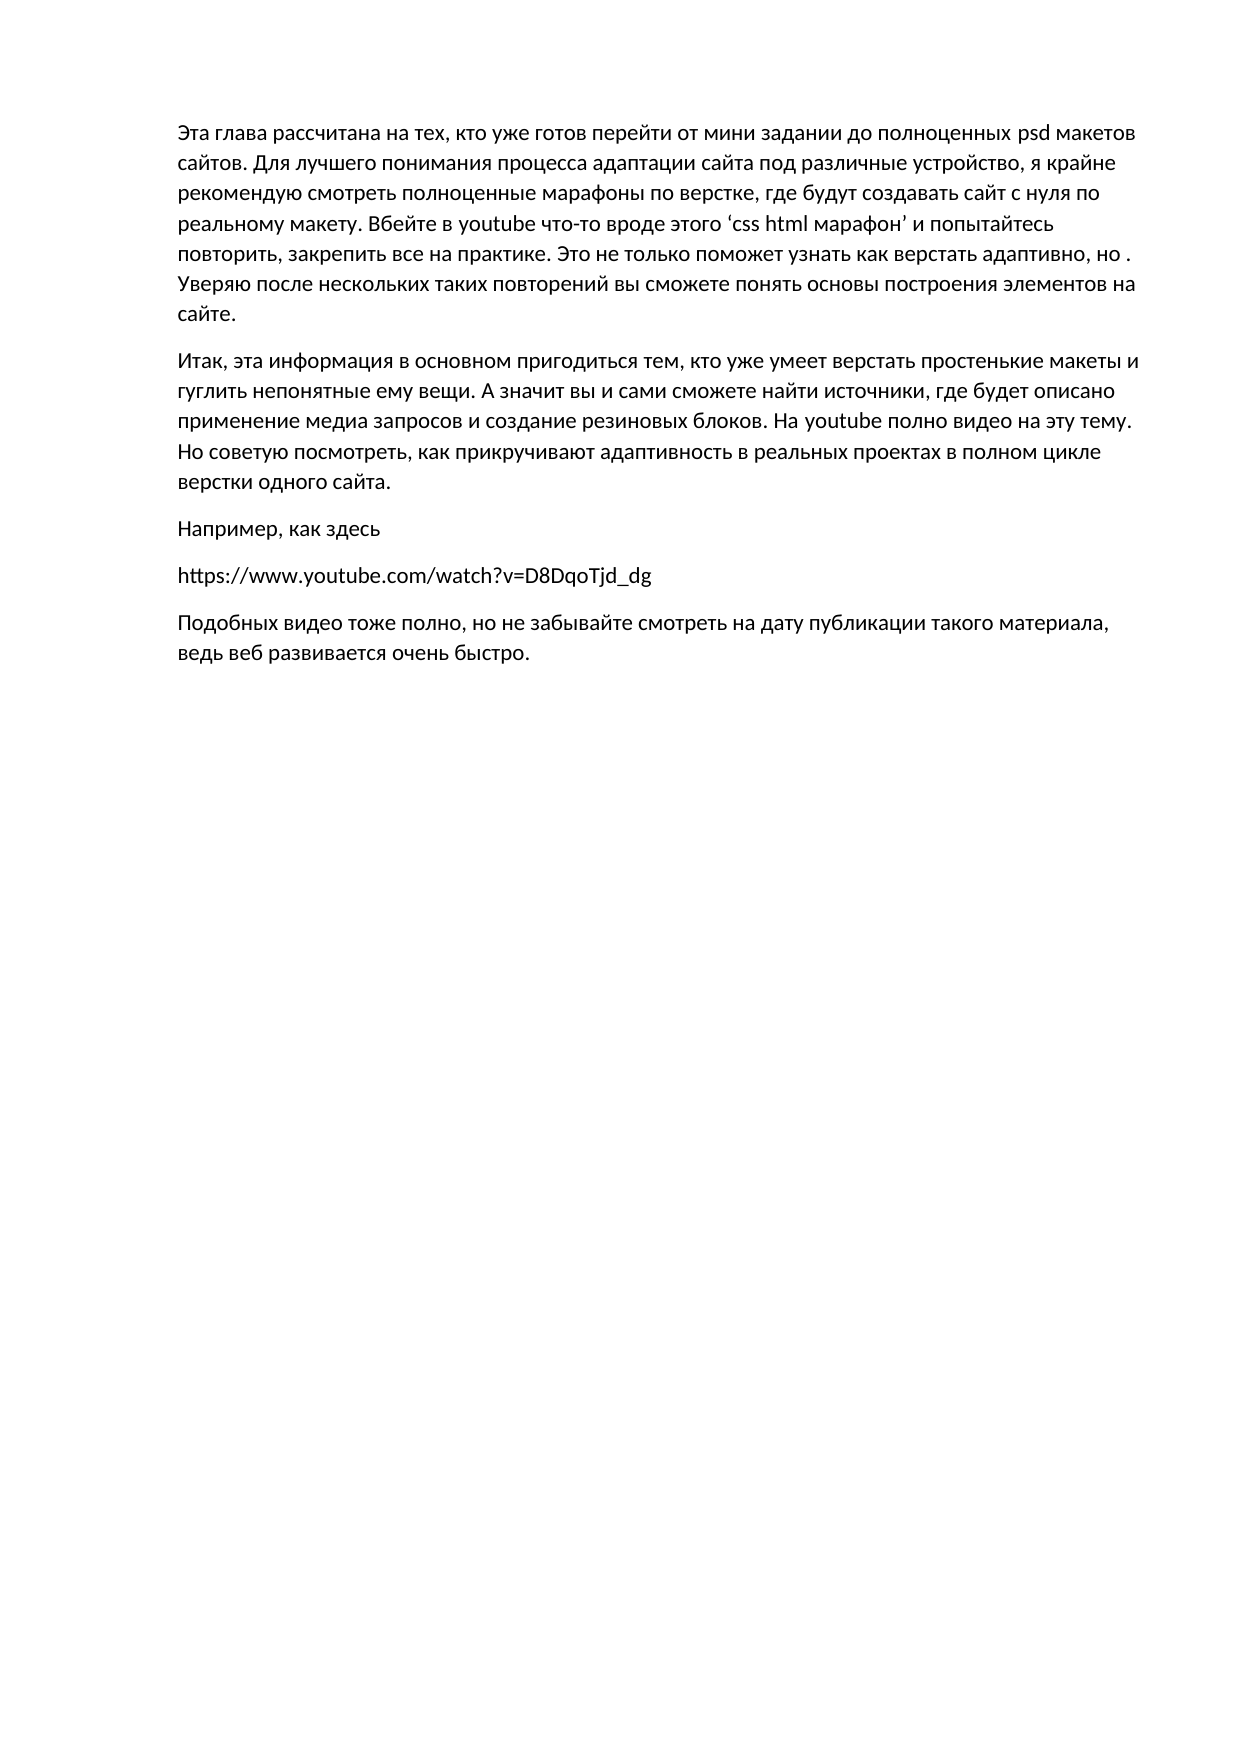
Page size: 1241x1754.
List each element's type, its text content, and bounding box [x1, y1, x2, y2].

text https://www.youtube.com/watch?v=D8DqoTjd_dg [177, 561, 1152, 589]
text Подобных видео тоже полно, но не забывайте смотреть на дату публикации такого материала, ведь веб развивается очень быстро. [177, 608, 1152, 666]
text Эта глава рассчитана на тех, кто уже готов перейти от мини задании до полноценных psd макетов сайтов. Для лучшего понимания процесса адаптации сайта под различные устройство, я крайне рекомендую смотреть полноценные марафоны по верстке, где будут создавать сайт с нуля по реальному макету. Вбейте в youtube что-то вроде этого ‘css html марафон’ и попытайтесь повторить, закрепить все на практике. Это не только поможет узнать как верстать адаптивно, но . Уверяю после нескольких таких повторений вы сможете понять основы построения элементов на сайте. [177, 118, 1152, 327]
text Итак, эта информация в основном пригодиться тем, кто уже умеет верстать простенькие макеты и гуглить непонятные ему вещи. А значит вы и сами сможете найти источники, где будет описано применение медиа запросов и создание резиновых блоков. На youtube полно видео на эту тему. Но советую посмотреть, как прикручивают адаптивность в реальных проектах в полном цикле верстки одного сайта. [177, 346, 1152, 495]
text Например, как здесь [177, 514, 1152, 542]
